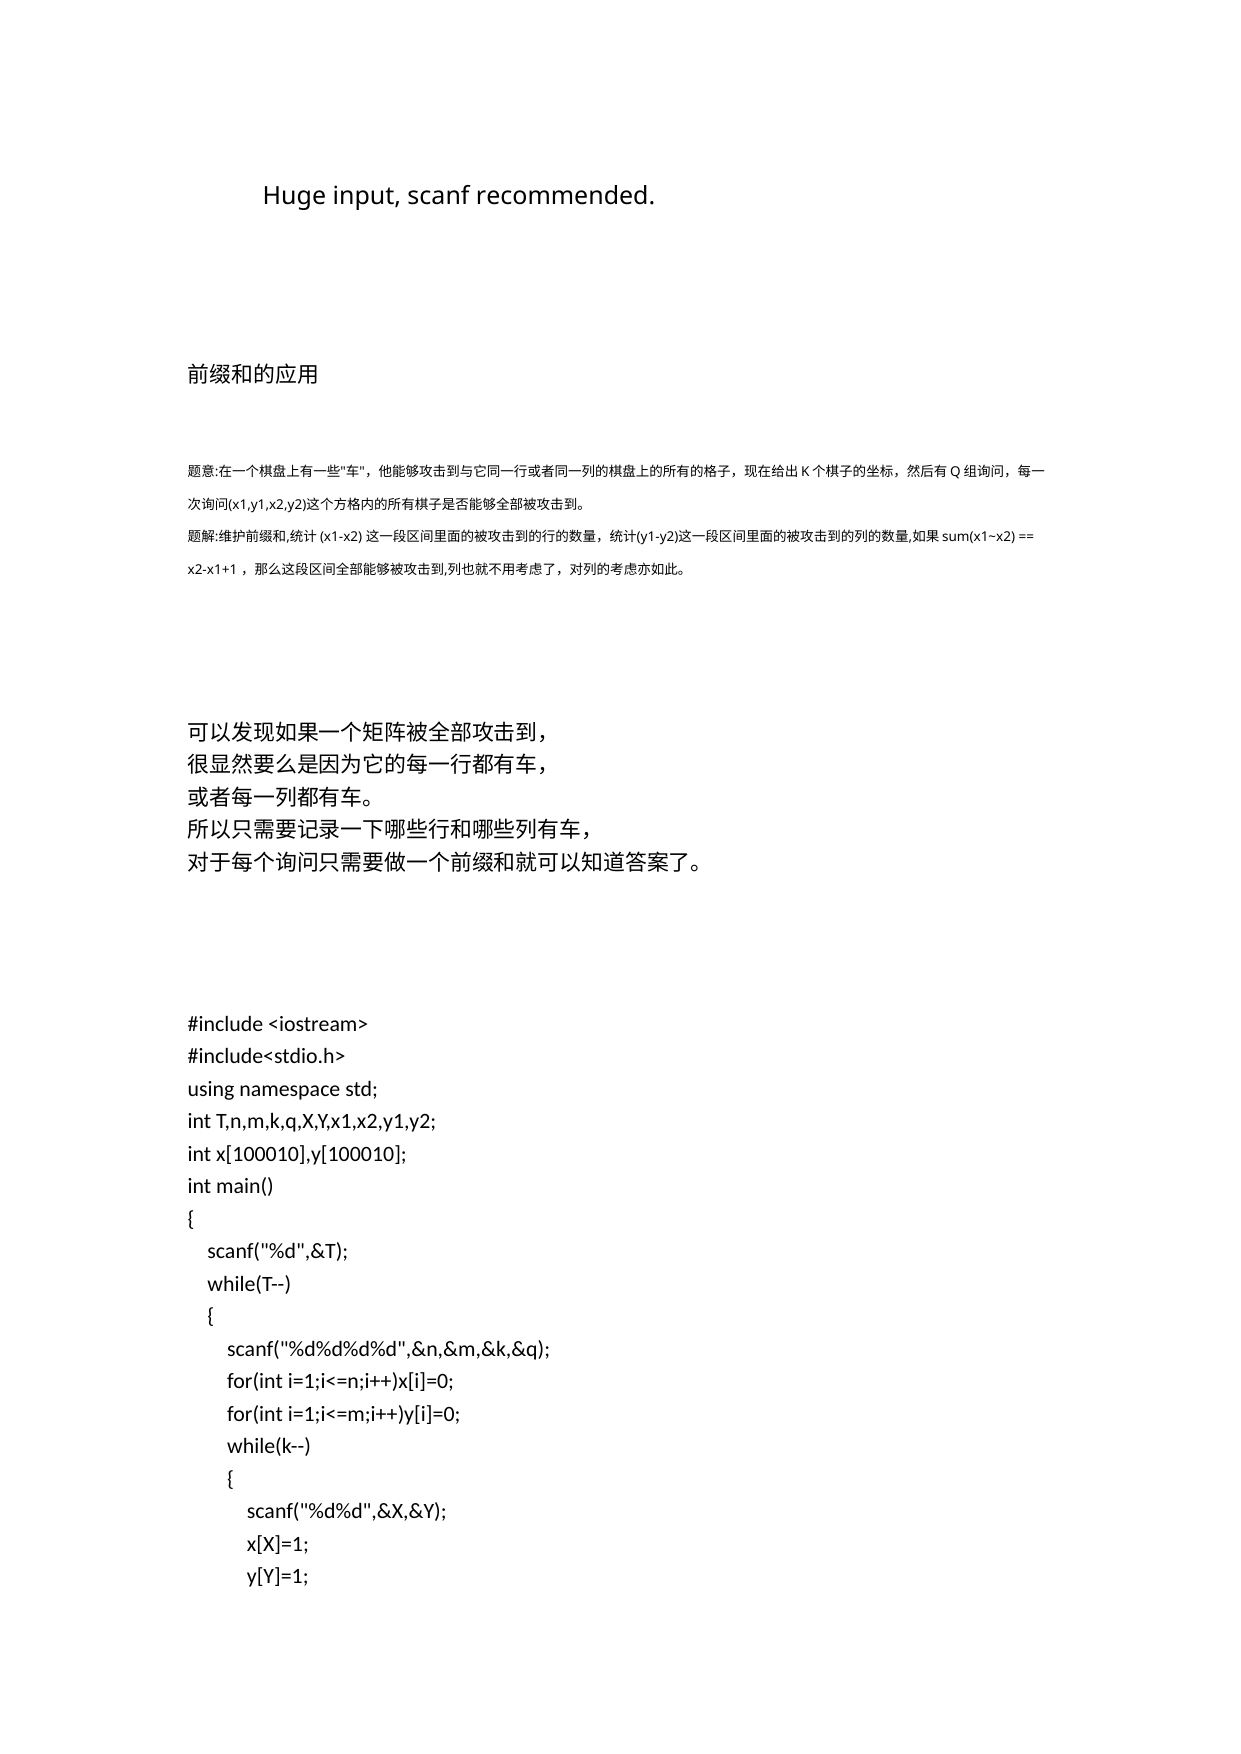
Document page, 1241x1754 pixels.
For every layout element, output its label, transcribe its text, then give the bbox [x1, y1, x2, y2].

text 所以只需要记录一下哪些行和哪些列有车， [187, 812, 1053, 844]
text int main() [187, 1169, 1053, 1202]
text 题解:维护前缀和,统计 (x1-x2) 这一段区间里面的被攻击到的行的数量，统计(y1-y2)这一段区间里面的被攻击到的列的数量,如果sum(x1~x2) == x2-x1+1 ，那么这段区间全部能够被攻击到,列也就不用考虑了，对列的考虑亦如此。 [187, 519, 1053, 584]
text 对于每个询问只需要做一个前缀和就可以知道答案了。 [187, 844, 1053, 877]
text x[X]=1; [187, 1527, 1053, 1559]
text for(int i=1;i<=m;i++)y[i]=0; [187, 1397, 1053, 1429]
text Huge input, scanf recommended. [262, 162, 1053, 227]
text int x[100010],y[100010]; [187, 1137, 1053, 1169]
text int T,n,m,k,q,X,Y,x1,x2,y1,y2; [187, 1104, 1053, 1137]
text #include<stdio.h> [187, 1039, 1053, 1072]
text 前缀和的应用 [187, 357, 1053, 389]
text 很显然要么是因为它的每一行都有车， [187, 747, 1053, 779]
text #include <iostream> [187, 1007, 1053, 1039]
text { [187, 1299, 1053, 1332]
text while(k--) [187, 1429, 1053, 1462]
text { [187, 1202, 1053, 1234]
text while(T--) [187, 1267, 1053, 1299]
text { [187, 1462, 1053, 1494]
text 题意:在一个棋盘上有一些"车"，他能够攻击到与它同一行或者同一列的棋盘上的所有的格子，现在给出K个棋子的坐标，然后有Q组询问，每一次询问(x1,y1,x2,y2)这个方格内的所有棋子是否能够全部被攻击到。 [187, 454, 1053, 519]
text scanf("%d%d%d%d",&n,&m,&k,&q); [187, 1332, 1053, 1364]
text using namespace std; [187, 1072, 1053, 1104]
text for(int i=1;i<=n;i++)x[i]=0; [187, 1364, 1053, 1397]
text scanf("%d%d",&X,&Y); [187, 1494, 1053, 1527]
text scanf("%d",&T); [187, 1234, 1053, 1267]
text 可以发现如果一个矩阵被全部攻击到， [187, 714, 1053, 747]
text y[Y]=1; [187, 1559, 1053, 1592]
text 或者每一列都有车。 [187, 779, 1053, 812]
